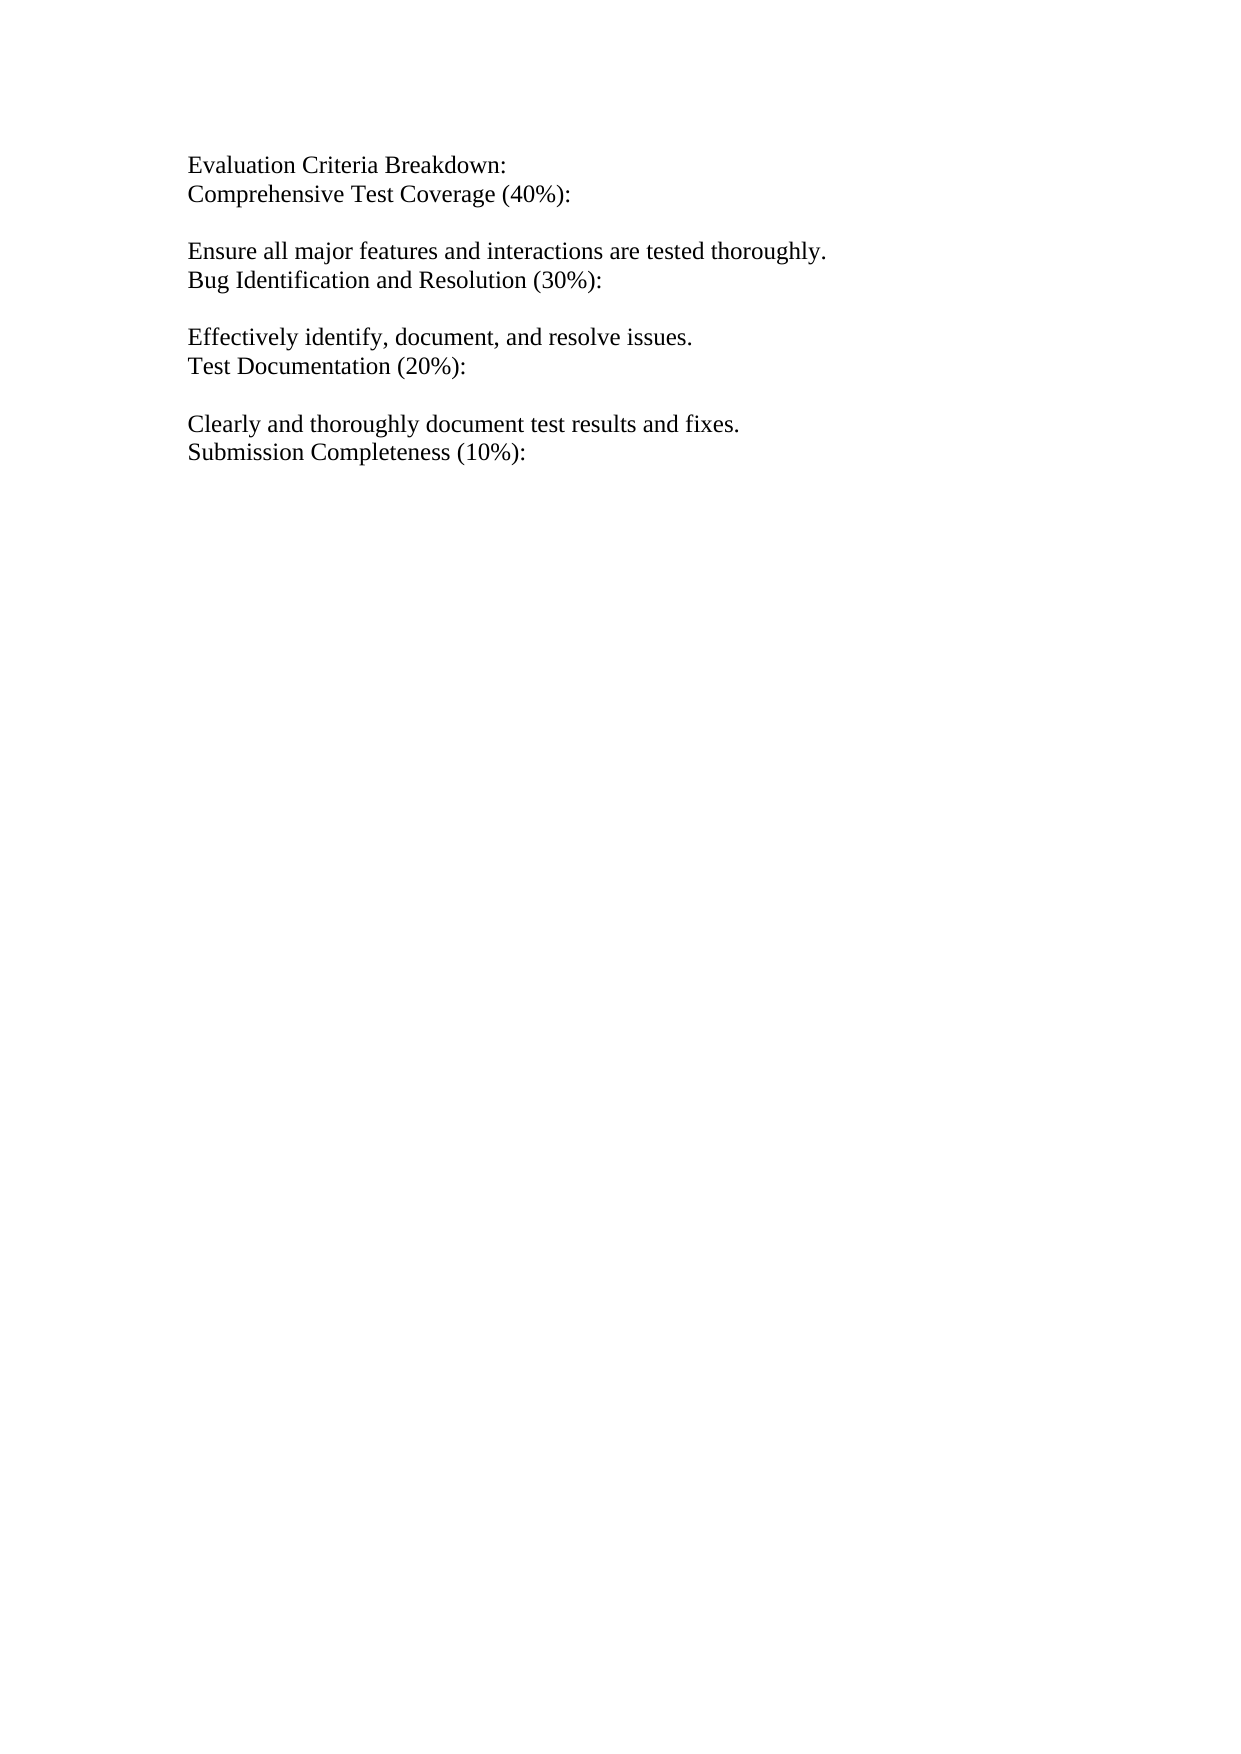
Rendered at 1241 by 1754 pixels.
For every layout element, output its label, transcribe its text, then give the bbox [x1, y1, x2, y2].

text Test Documentation (20%): [187, 351, 1053, 380]
text Ensure all major features and interactions are tested thoroughly. [187, 236, 1053, 265]
text Bug Identification and Resolution (30%): [187, 265, 1053, 294]
text Evaluation Criteria Breakdown: [187, 150, 1053, 179]
text Effectively identify, document, and resolve issues. [187, 322, 1053, 351]
text Comprehensive Test Coverage (40%): [187, 179, 1053, 207]
text Clearly and thoroughly document test results and fixes. [187, 409, 1053, 437]
text Submission Completeness (10%): [187, 437, 1053, 466]
